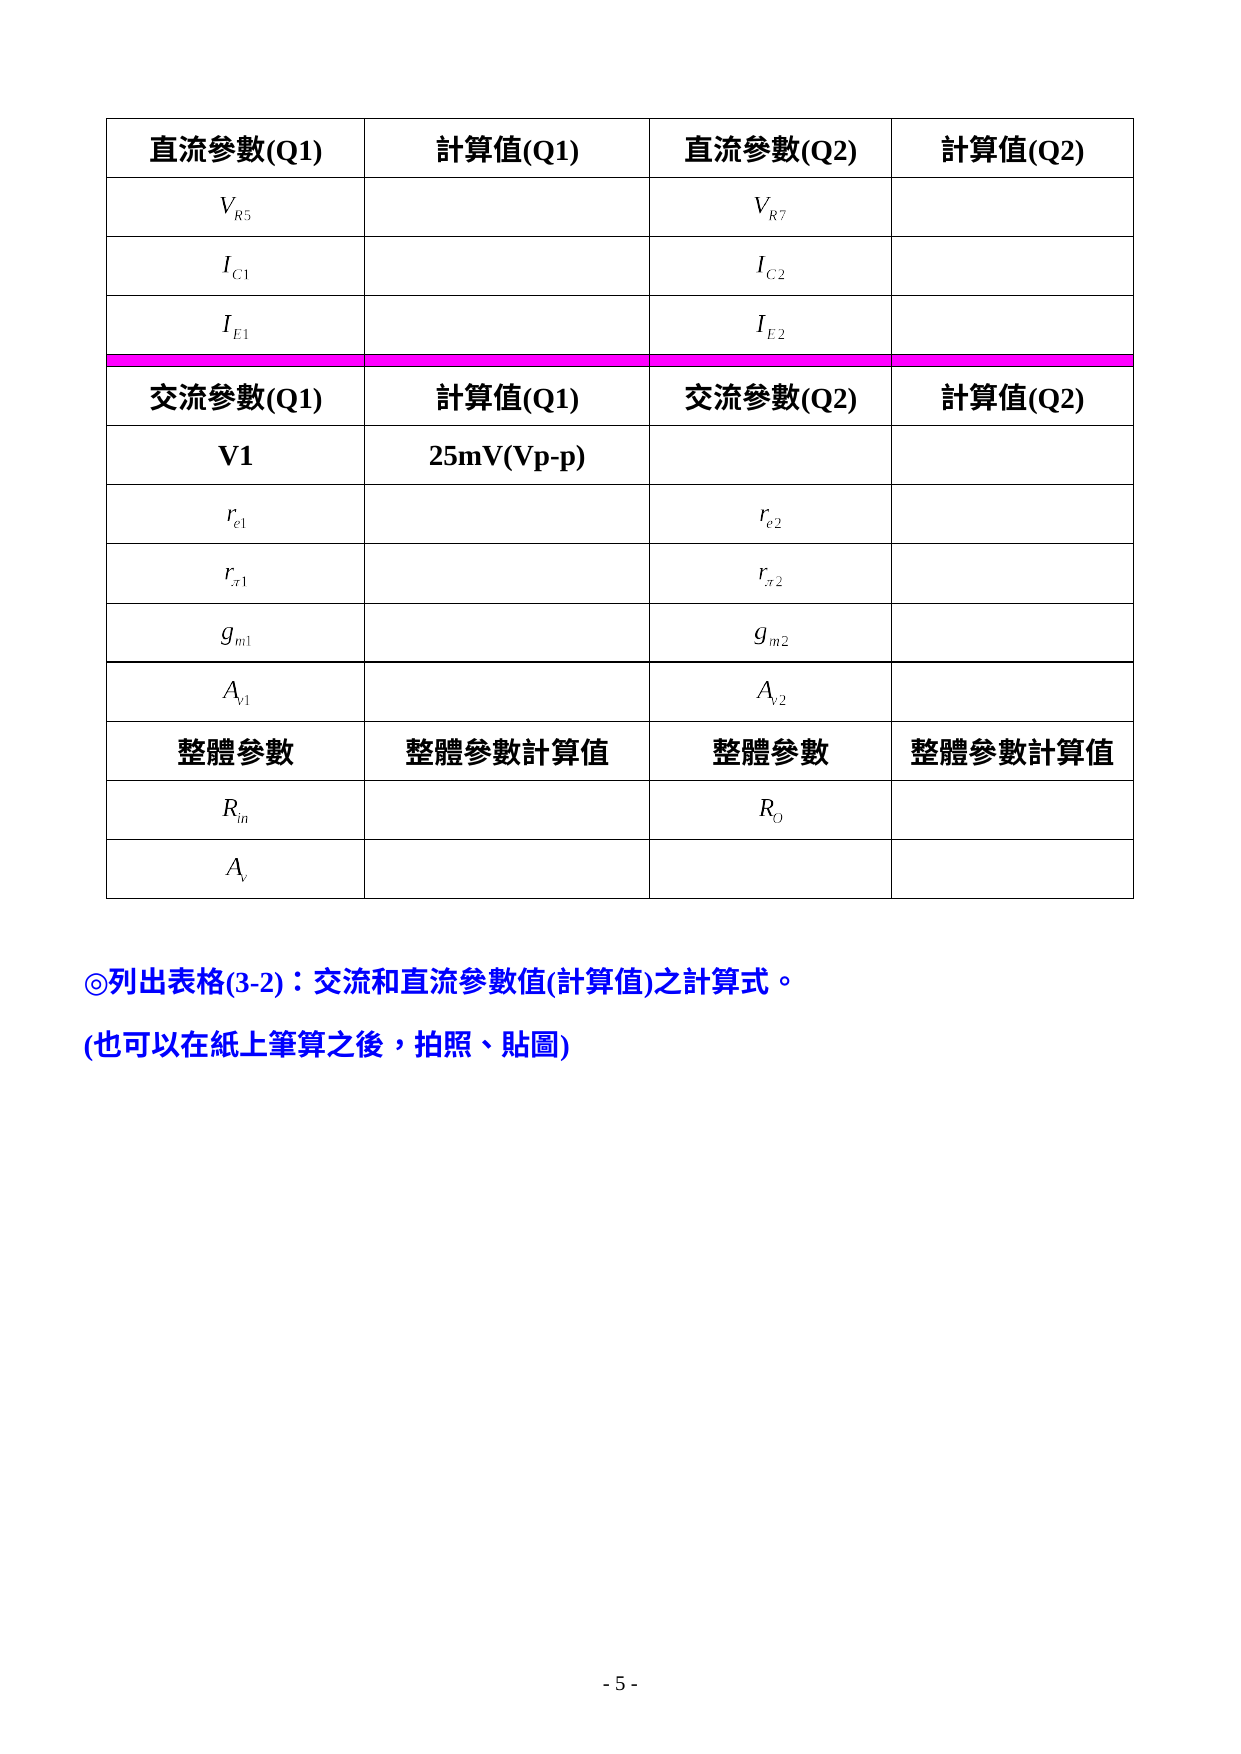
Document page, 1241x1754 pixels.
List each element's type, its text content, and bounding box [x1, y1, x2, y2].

table_cell [365, 781, 649, 839]
table_header 直流參數(Q1) [107, 119, 364, 177]
table_cell [892, 485, 1133, 543]
table_cell [650, 840, 891, 898]
table_cell 整體參數 [107, 722, 364, 779]
table_cell 整體參數計算值 [365, 722, 649, 779]
table_cell [365, 544, 649, 602]
table_cell [650, 426, 891, 484]
table_cell [650, 178, 891, 236]
table_cell [892, 426, 1133, 484]
table_cell 整體參數計算值 [892, 722, 1133, 779]
table_cell 計算值(Q2) [892, 367, 1133, 425]
table_cell [107, 663, 364, 721]
table_cell [107, 296, 364, 354]
table_cell [650, 355, 891, 366]
table_cell [107, 355, 364, 366]
table_cell 計算值(Q1) [365, 367, 649, 425]
table_cell V1 [107, 426, 364, 484]
table_cell [365, 840, 649, 898]
table_cell [650, 237, 891, 295]
table_cell [892, 604, 1133, 661]
table_cell [107, 237, 364, 295]
table_cell [365, 237, 649, 295]
table_cell [892, 237, 1133, 295]
table_cell [650, 544, 891, 602]
table_cell [365, 604, 649, 661]
table_cell 交流參數(Q2) [650, 367, 891, 425]
table_cell [107, 840, 364, 898]
table_cell [892, 663, 1133, 721]
table_cell 25mV(Vp-p) [365, 426, 649, 484]
table_cell [892, 781, 1133, 839]
table_cell [107, 178, 364, 236]
table_cell [365, 178, 649, 236]
table_cell [107, 781, 364, 839]
table_cell [365, 485, 649, 543]
table_cell 整體參數 [650, 722, 891, 779]
table_header 直流參數(Q2) [650, 119, 891, 177]
table_cell [892, 355, 1133, 366]
table_cell [650, 781, 891, 839]
table_cell [892, 178, 1133, 236]
text ◎列出表格(3-2)：交流和直流參數值(計算值)之計算式。 [83, 958, 1157, 1001]
table_cell [107, 485, 364, 543]
table_header 計算值(Q1) [365, 119, 649, 177]
table_cell [650, 485, 891, 543]
table_cell [365, 663, 649, 721]
table_cell [365, 355, 649, 366]
table_cell [892, 840, 1133, 898]
table_cell [650, 604, 891, 661]
table_cell [107, 544, 364, 602]
table_cell [365, 296, 649, 354]
table_cell [650, 663, 891, 721]
table_cell [650, 296, 891, 354]
table_header 計算值(Q2) [892, 119, 1133, 177]
table_cell 交流參數(Q1) [107, 367, 364, 425]
table_cell [107, 604, 364, 661]
table_cell [892, 296, 1133, 354]
table_cell [892, 544, 1133, 602]
text (也可以在紙上筆算之後，拍照、貼圖) [83, 1022, 1157, 1064]
